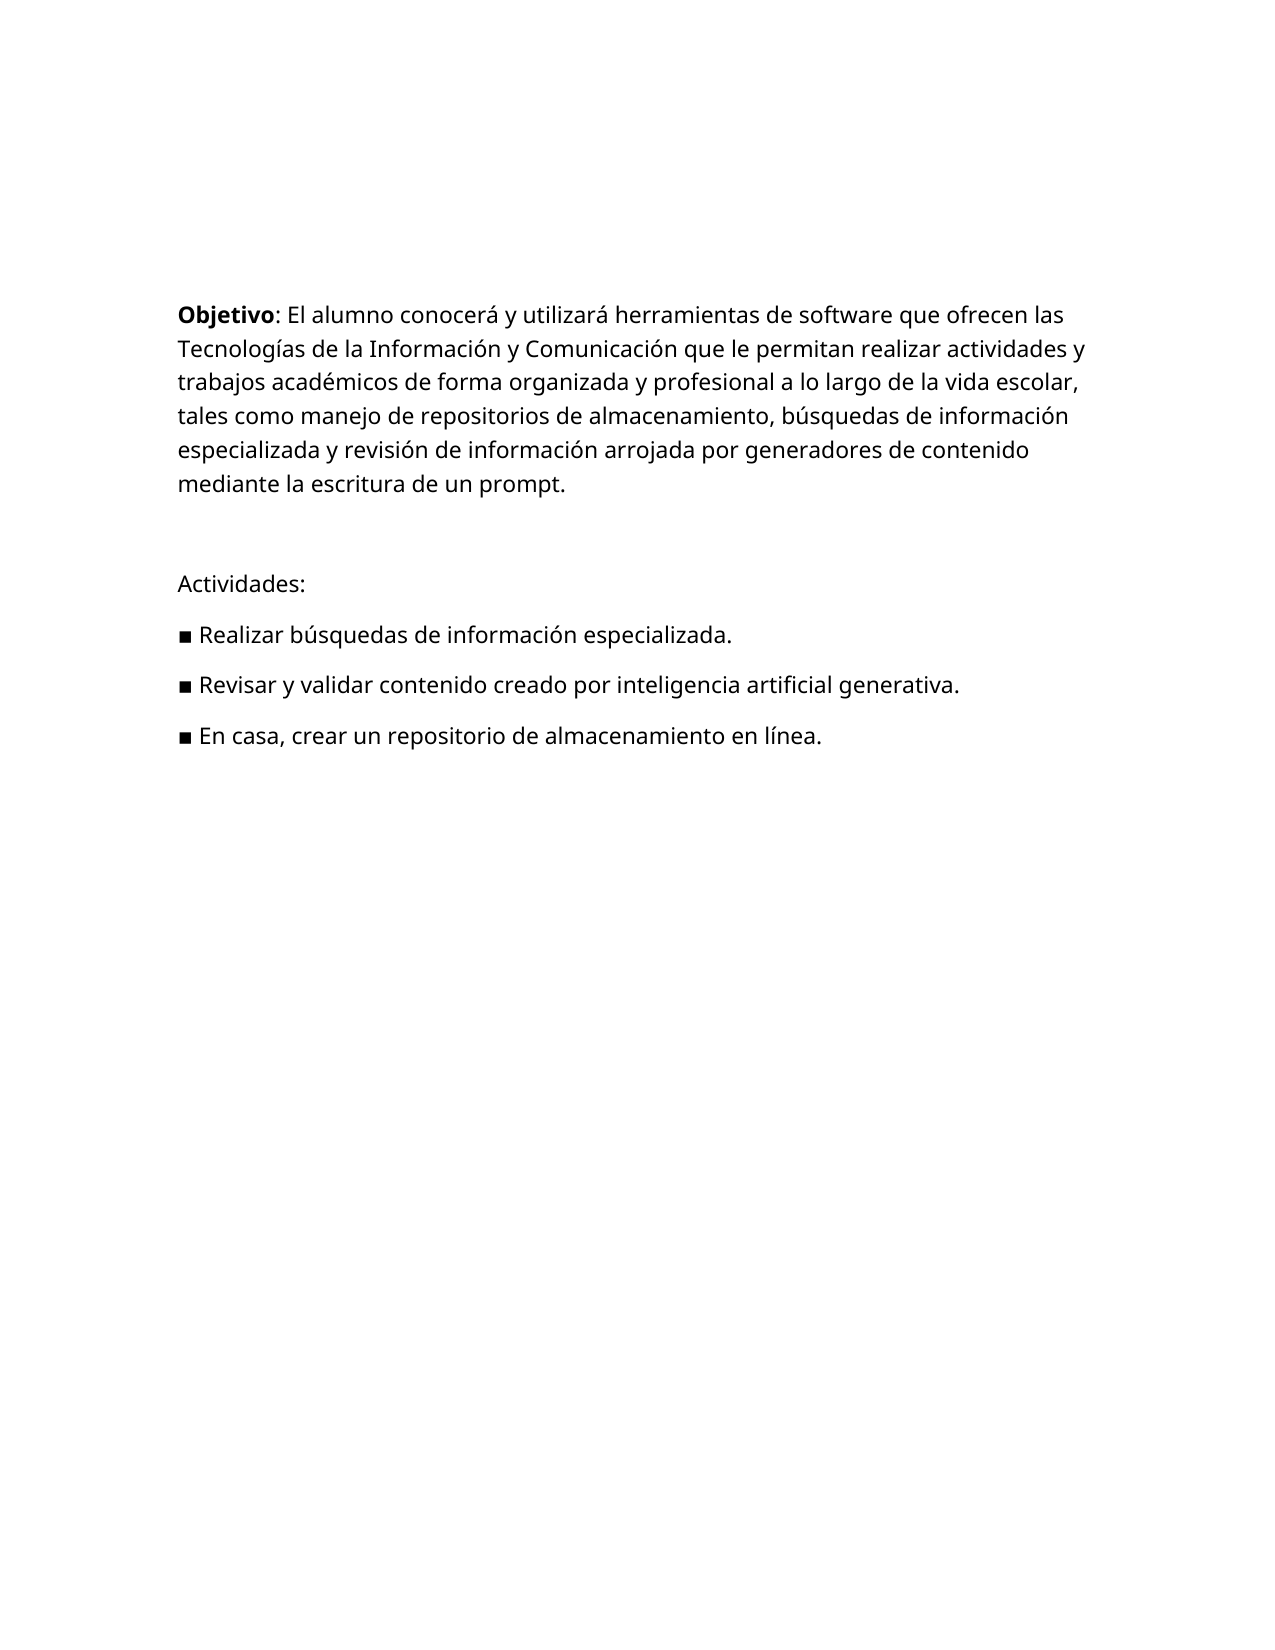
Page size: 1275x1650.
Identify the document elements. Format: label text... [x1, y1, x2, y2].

text ▪ En casa, crear un repositorio de almacenamiento en línea. [177, 720, 1098, 751]
text Objetivo: El alumno conocerá y utilizará herramientas de software que ofrecen las Tecnologías de la Información y Comunicación que le permitan realizar actividades y trabajos académicos de forma organizada y profesional a lo largo de la vida escolar, tales como manejo de repositorios de almacenamiento, búsquedas de información especializada y revisión de información arrojada por generadores de contenido mediante la escritura de un prompt. [177, 299, 1098, 499]
text ▪ Realizar búsquedas de información especializada. [177, 619, 1098, 650]
text Actividades: [177, 568, 1098, 600]
text ▪ Revisar y validar contenido creado por inteligencia artificial generativa. [177, 669, 1098, 701]
